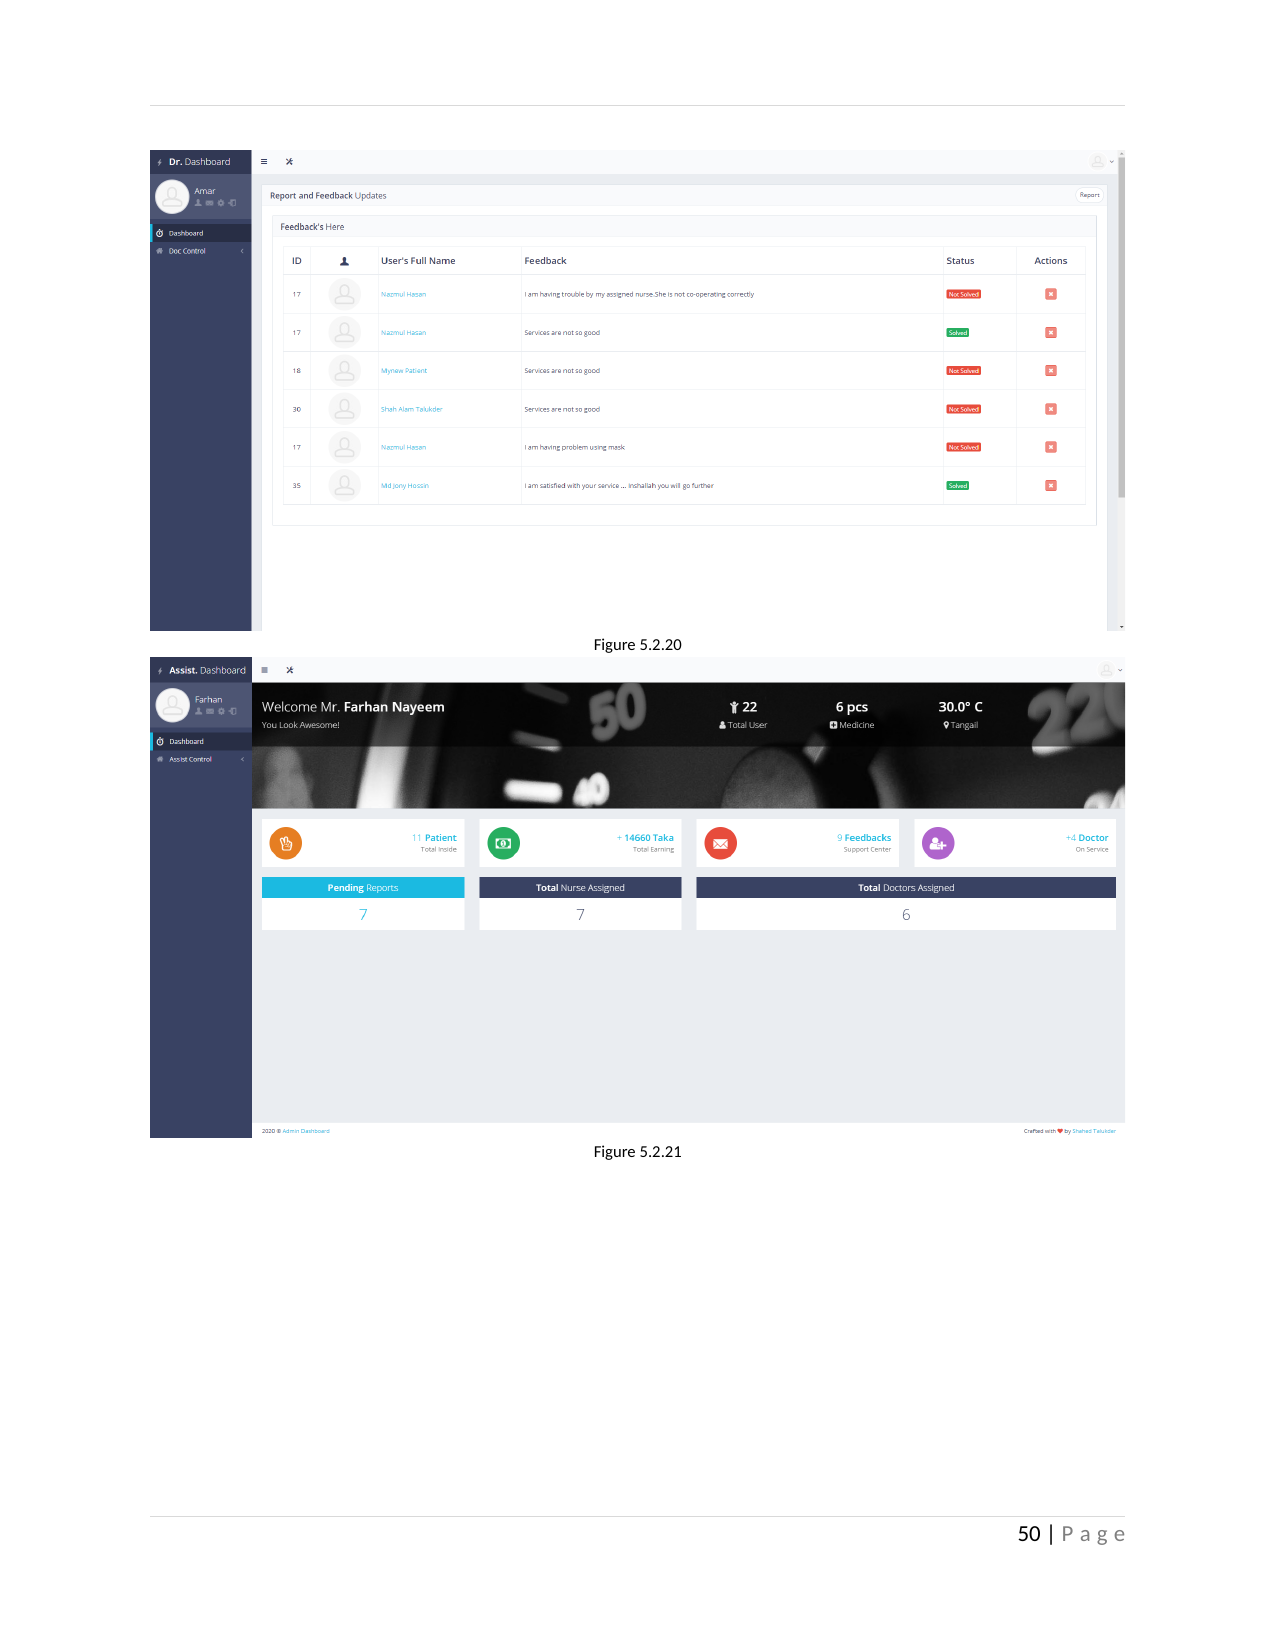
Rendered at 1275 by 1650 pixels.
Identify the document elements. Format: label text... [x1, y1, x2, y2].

picture [150, 150, 1125, 631]
picture [150, 657, 1125, 1138]
text Figure 5.2.21 [150, 1142, 1125, 1162]
text Figure 5.2.20 [150, 634, 1125, 654]
